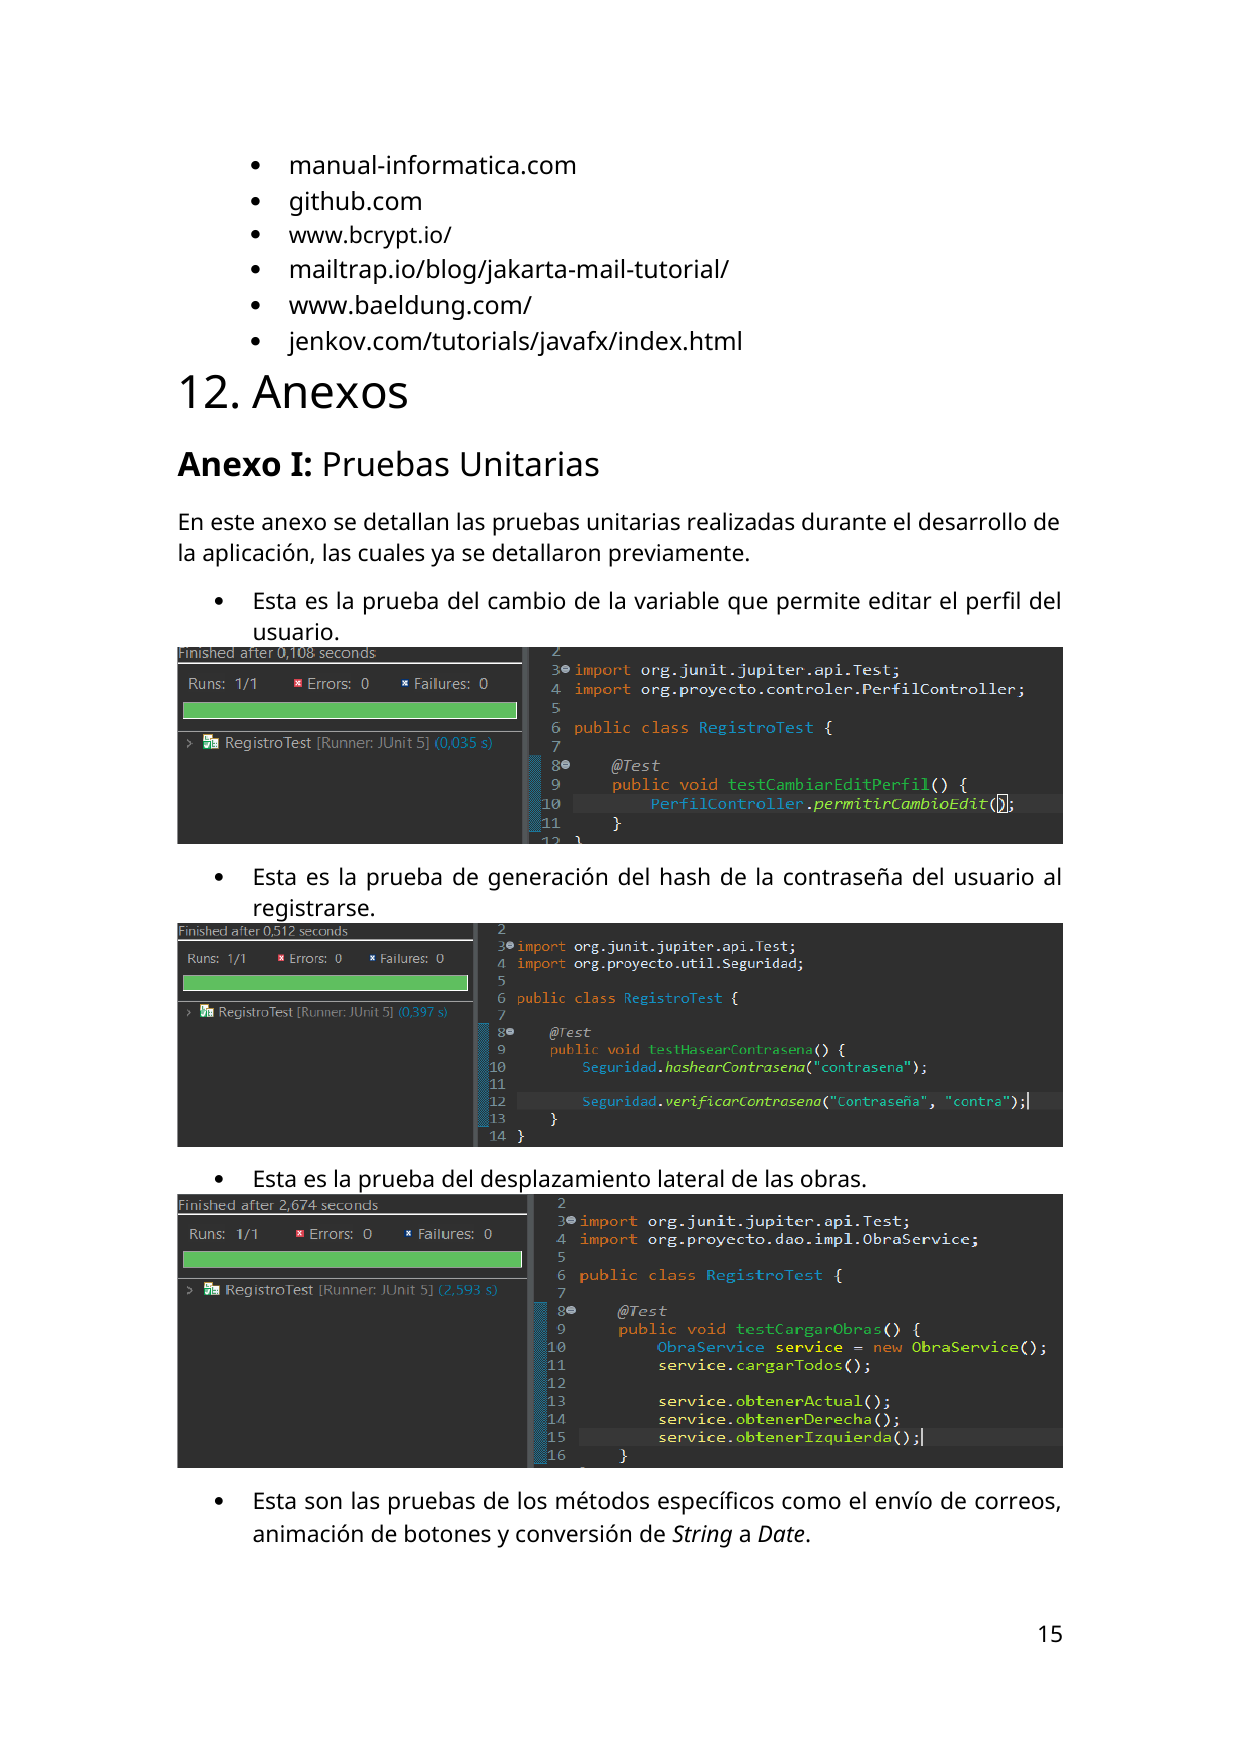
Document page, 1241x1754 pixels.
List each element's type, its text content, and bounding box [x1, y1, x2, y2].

list jenkov.com/tutorials/javafx/index.html [251, 323, 1063, 357]
picture [177, 647, 1063, 844]
list manual-informatica.com [251, 148, 1063, 182]
picture [177, 923, 1063, 1147]
list Esta es la prueba de generación del hash de la contraseña del usuario al registrarse. [215, 861, 1063, 923]
list Esta son las pruebas de los métodos específicos como el envío de correos, animación de botones y conversión de String a Date. [215, 1485, 1063, 1549]
list www.bcrypt.io/ [251, 219, 1063, 250]
list mailtrap.io/blog/jakarta-mail-tutorial/ [251, 252, 1063, 286]
picture [177, 1194, 1063, 1468]
text Anexo I: Pruebas Unitarias [177, 441, 1063, 487]
list Esta es la prueba del cambio de la variable que permite editar el perfil del usuario. [215, 584, 1063, 647]
list Esta es la prueba del desplazamiento lateral de las obras. [215, 1163, 1063, 1194]
text En este anexo se detallan las pruebas unitarias realizadas durante el desarrollo de la aplicación, las cuales ya se detallaron previamente. [177, 505, 1063, 568]
list Anexos [177, 359, 1063, 421]
list github.com [251, 183, 1063, 217]
list www.baeldung.com/ [251, 288, 1063, 322]
